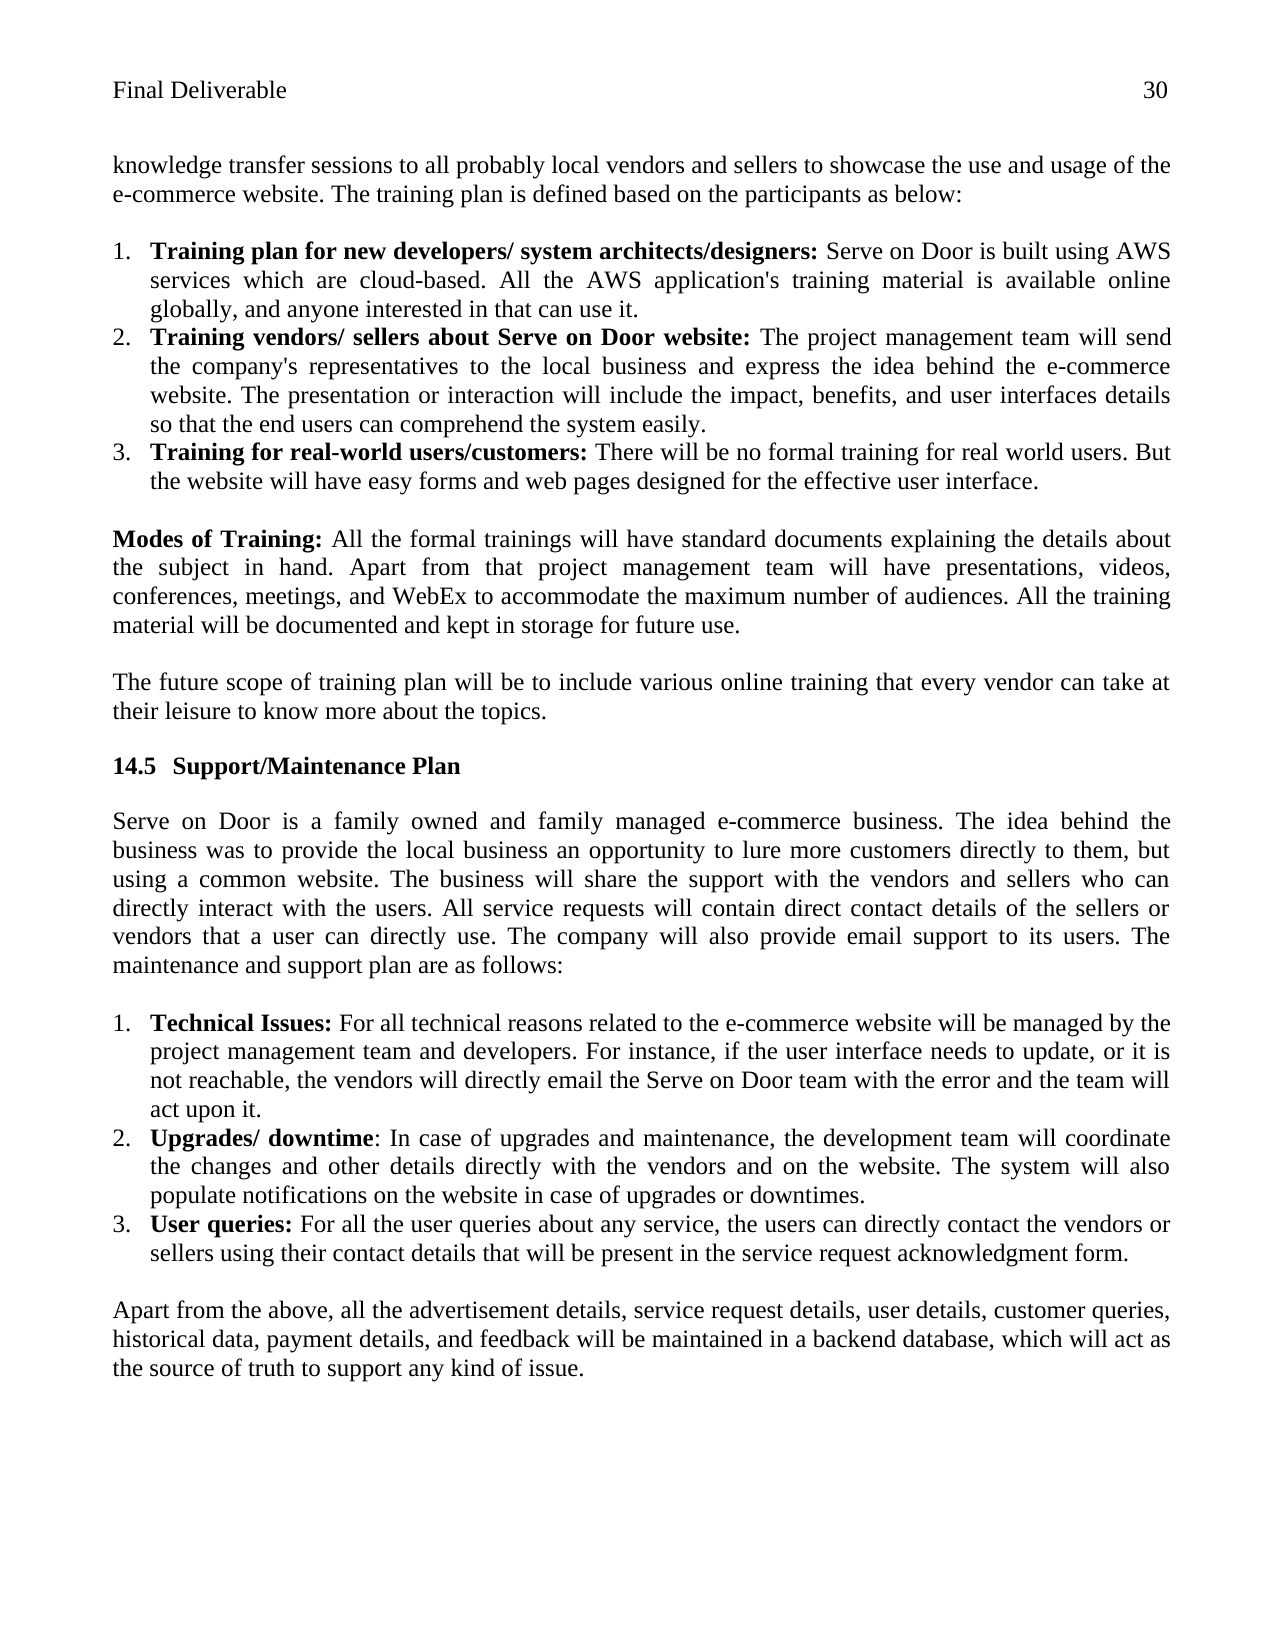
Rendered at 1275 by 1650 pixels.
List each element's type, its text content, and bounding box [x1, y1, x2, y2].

text Modes of Training: All the formal trainings will have standard documents explaining the details about the subject in hand. Apart from that project management team will have presentations, videos, conferences, meetings, and WebEx to accommodate the maximum number of audiences. All the training material will be documented and kept in storage for future use. [112, 524, 1172, 639]
list User queries: For all the user queries about any service, the users can directly contact the vendors or sellers using their contact details that will be present in the service request acknowledgment form. [112, 1209, 1172, 1266]
list Training plan for new developers/ system architects/designers: Serve on Door is built using AWS services which are cloud-based. All the AWS application's training material is available online globally, and anyone interested in that can use it. [112, 236, 1172, 322]
list Upgrades/ downtime: In case of upgrades and maintenance, the development team will coordinate the changes and other details directly with the vendors and on the website. The system will also populate notifications on the website in case of upgrades or downtimes. [112, 1123, 1172, 1209]
list Training vendors/ sellers about Serve on Door website: The project management team will send the company's representatives to the local business and express the idea behind the e-commerce website. The presentation or interaction will include the impact, benefits, and user interfaces details so that the end users can comprehend the system easily. [112, 322, 1172, 437]
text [112, 150, 1172, 207]
list Technical Issues: For all technical reasons related to the e-commerce website will be managed by the project management team and developers. For instance, if the user interface needs to update, or it is not reachable, the vendors will directly email the Serve on Door team with the error and the team will act upon it. [112, 1008, 1172, 1123]
subtitle Support/Maintenance Plan [112, 751, 1172, 780]
list Training for real-world users/customers: There will be no formal training for real world users. But the website will have easy forms and web pages designed for the effective user interface. [112, 437, 1172, 495]
text Apart from the above, all the advertisement details, service request details, user details, customer queries, historical data, payment details, and feedback will be maintained in a backend database, which will act as the source of truth to support any kind of issue. [112, 1295, 1172, 1381]
text Serve on Door is a family owned and family managed e-commerce business. The idea behind the business was to provide the local business an opportunity to lure more customers directly to them, but using a common website. The business will share the support with the vendors and sellers who can directly interact with the users. All service requests will contain direct contact details of the sellers or vendors that a user can directly use. The company will also provide email support to its users. The maintenance and support plan are as follows: [112, 806, 1172, 979]
text The future scope of training plan will be to include various online training that every vendor can take at their leisure to know more about the topics. [112, 667, 1172, 725]
